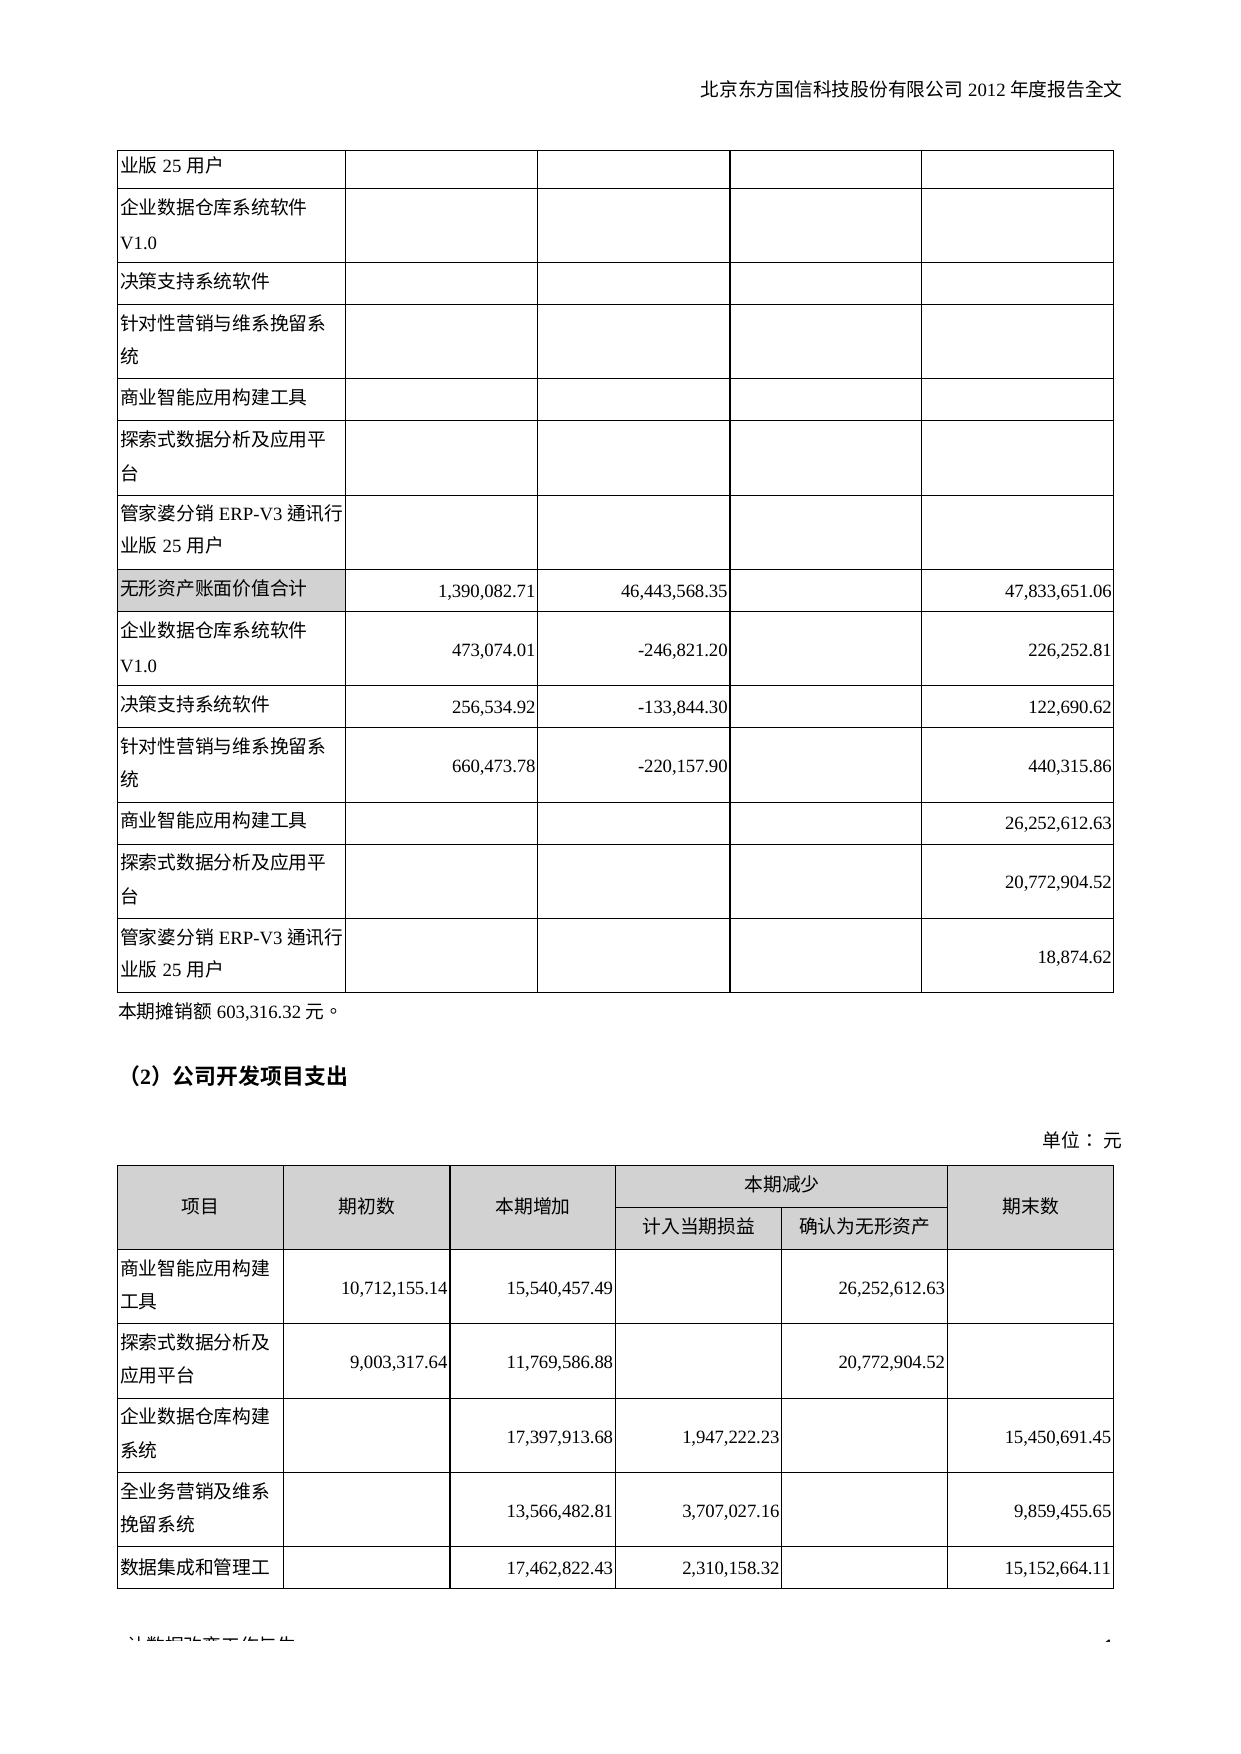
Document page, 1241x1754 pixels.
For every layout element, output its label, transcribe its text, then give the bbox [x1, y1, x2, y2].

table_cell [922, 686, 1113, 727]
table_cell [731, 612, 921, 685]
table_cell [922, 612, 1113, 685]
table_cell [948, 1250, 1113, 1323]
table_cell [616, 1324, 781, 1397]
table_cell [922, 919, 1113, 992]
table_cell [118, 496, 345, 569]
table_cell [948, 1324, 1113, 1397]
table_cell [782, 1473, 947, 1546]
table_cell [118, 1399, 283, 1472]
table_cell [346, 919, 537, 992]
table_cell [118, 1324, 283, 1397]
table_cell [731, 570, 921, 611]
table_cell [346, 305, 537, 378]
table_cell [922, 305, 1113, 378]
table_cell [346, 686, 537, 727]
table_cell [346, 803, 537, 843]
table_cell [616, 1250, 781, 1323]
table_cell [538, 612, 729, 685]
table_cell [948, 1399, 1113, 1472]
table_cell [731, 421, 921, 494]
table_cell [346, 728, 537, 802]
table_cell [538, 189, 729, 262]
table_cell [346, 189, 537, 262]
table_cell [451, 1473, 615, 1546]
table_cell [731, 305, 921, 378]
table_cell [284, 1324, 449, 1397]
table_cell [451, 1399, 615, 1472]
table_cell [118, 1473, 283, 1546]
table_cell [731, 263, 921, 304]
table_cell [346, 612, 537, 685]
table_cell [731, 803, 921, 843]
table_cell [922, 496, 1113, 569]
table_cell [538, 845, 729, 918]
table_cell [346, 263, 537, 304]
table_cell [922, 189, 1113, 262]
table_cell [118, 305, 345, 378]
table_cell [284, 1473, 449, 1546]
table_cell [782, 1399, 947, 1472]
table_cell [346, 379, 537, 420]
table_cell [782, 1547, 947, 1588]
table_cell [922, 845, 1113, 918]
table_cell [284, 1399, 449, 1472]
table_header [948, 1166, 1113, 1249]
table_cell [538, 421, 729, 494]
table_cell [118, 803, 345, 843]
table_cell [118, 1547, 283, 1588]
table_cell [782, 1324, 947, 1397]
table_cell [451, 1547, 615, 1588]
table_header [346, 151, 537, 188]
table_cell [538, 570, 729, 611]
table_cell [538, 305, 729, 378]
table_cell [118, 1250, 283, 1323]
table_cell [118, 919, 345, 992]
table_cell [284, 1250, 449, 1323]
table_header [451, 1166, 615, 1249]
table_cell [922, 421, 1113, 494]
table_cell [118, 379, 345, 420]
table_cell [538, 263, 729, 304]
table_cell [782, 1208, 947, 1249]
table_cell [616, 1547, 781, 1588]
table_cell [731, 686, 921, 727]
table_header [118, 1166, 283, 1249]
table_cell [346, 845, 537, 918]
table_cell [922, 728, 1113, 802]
text 单位： 元 [102, 1128, 1122, 1153]
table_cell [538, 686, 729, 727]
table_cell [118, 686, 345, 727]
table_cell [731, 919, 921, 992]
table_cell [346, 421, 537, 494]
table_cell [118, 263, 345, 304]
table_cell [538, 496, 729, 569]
subtitle （2）公司开发项目支出 [118, 1061, 1138, 1091]
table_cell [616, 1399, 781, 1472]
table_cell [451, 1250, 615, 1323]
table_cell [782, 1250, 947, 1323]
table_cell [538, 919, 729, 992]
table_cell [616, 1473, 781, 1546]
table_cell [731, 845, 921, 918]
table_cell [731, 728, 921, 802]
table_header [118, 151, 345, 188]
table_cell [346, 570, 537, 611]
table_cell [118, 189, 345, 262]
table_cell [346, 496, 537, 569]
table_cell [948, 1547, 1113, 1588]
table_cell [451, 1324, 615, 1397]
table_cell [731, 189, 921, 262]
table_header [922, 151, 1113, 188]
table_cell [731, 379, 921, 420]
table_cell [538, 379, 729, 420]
text 本期摊销额 603,316.32 元。 [118, 998, 1138, 1024]
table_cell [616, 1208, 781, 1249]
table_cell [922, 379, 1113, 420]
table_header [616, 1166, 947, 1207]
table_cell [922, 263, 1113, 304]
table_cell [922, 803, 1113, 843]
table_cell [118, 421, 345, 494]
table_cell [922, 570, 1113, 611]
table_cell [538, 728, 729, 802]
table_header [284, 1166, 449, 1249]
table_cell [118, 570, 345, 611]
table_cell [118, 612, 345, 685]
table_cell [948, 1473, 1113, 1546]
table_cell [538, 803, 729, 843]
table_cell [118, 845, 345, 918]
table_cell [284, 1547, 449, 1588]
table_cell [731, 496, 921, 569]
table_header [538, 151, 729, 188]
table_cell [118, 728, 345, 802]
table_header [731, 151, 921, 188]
